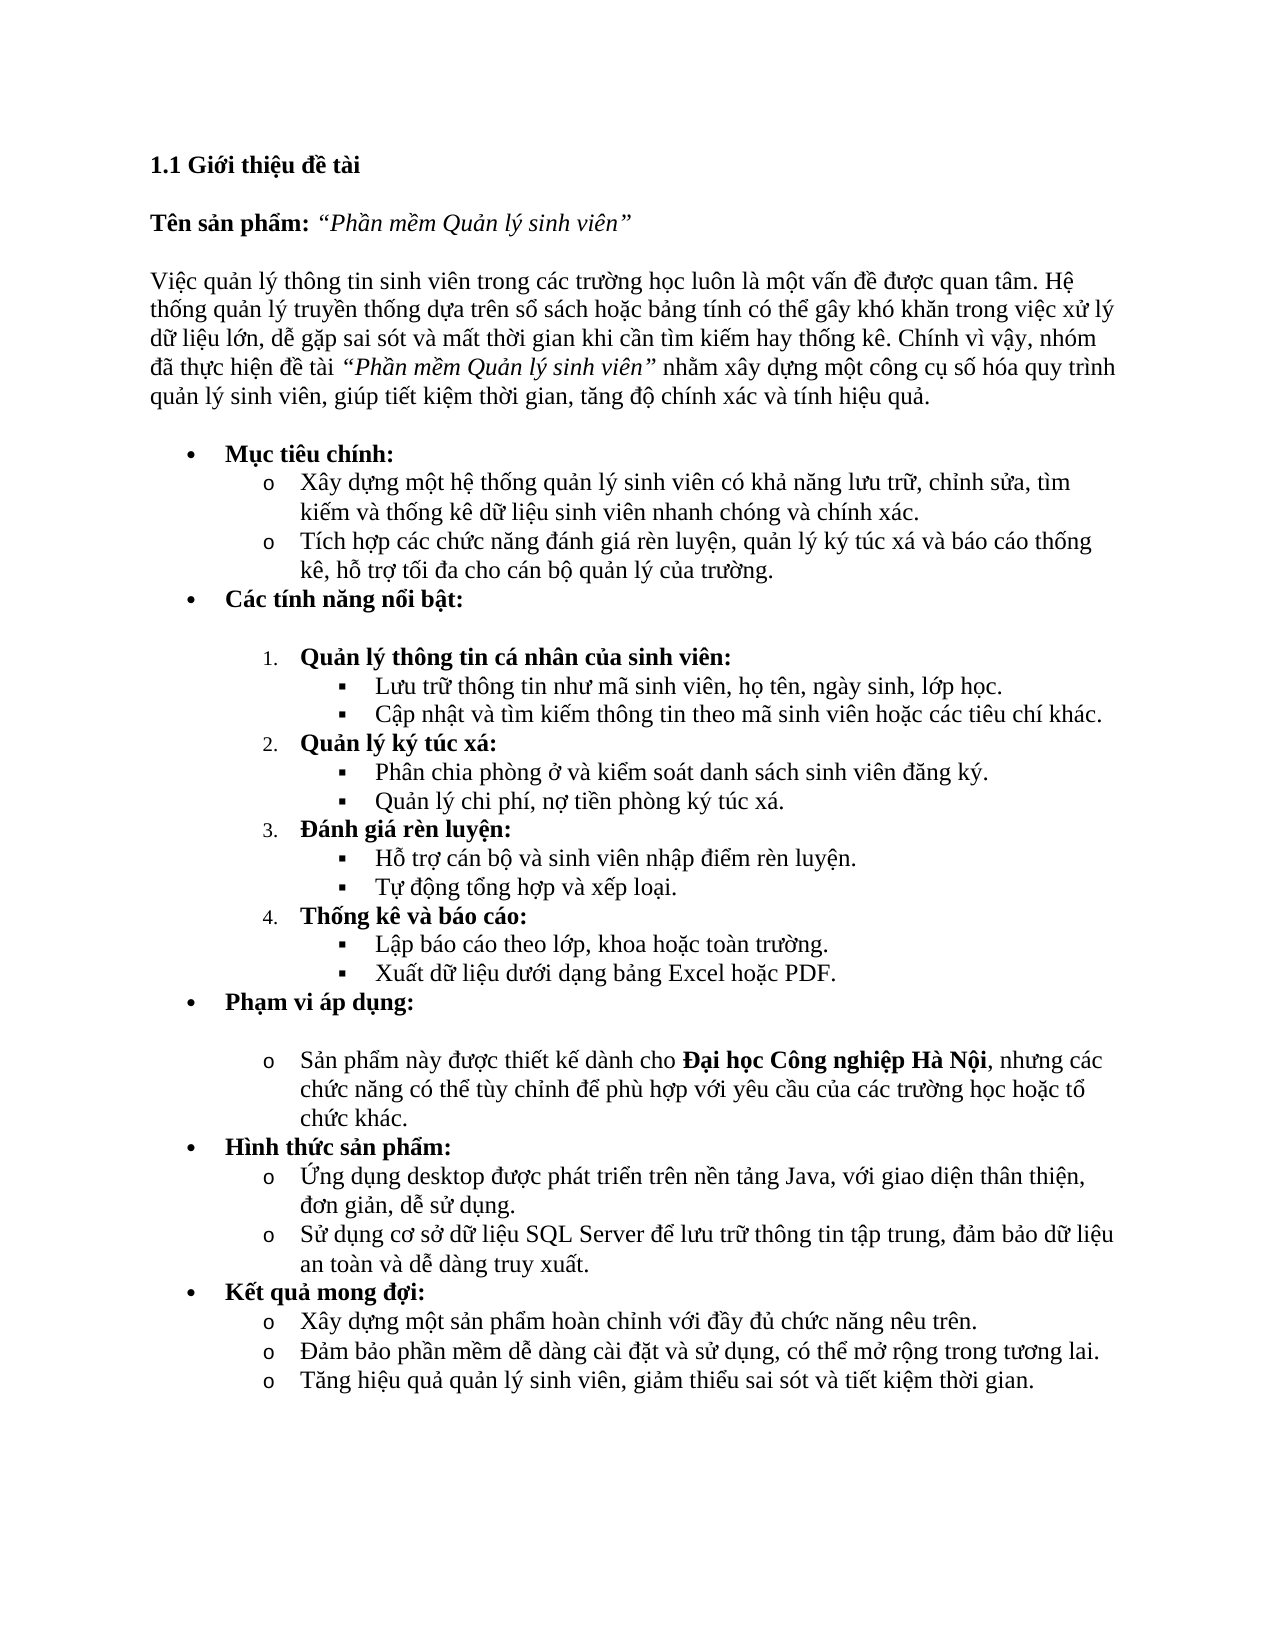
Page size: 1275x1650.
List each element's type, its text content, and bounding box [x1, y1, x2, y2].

list Hỗ trợ cán bộ và sinh viên nhập điểm rèn luyện. [337, 843, 1125, 872]
list Tăng hiệu quả quản lý sinh viên, giảm thiểu sai sót và tiết kiệm thời gian. [262, 1365, 1125, 1395]
list Kết quả mong đợi: [187, 1277, 1125, 1306]
list Lập báo cáo theo lớp, khoa hoặc toàn trường. [337, 929, 1125, 958]
list Phạm vi áp dụng: [187, 987, 1125, 1016]
list Phân chia phòng ở và kiểm soát danh sách sinh viên đăng ký. [337, 757, 1125, 786]
list Các tính năng nổi bật: [187, 584, 1125, 613]
list Lưu trữ thông tin như mã sinh viên, họ tên, ngày sinh, lớp học. [337, 671, 1125, 699]
text Tên sản phẩm: “Phần mềm Quản lý sinh viên” [150, 208, 1125, 237]
list Quản lý ký túc xá: [262, 728, 1125, 757]
list Hình thức sản phẩm: [187, 1132, 1125, 1161]
list Xây dựng một hệ thống quản lý sinh viên có khả năng lưu trữ, chỉnh sửa, tìm kiếm và thống kê dữ liệu sinh viên nhanh chóng và chính xác. [262, 467, 1125, 526]
text 1.1 Giới thiệu đề tài [150, 150, 1125, 179]
list Thống kê và báo cáo: [262, 901, 1125, 929]
list Đảm bảo phần mềm dễ dàng cài đặt và sử dụng, có thể mở rộng trong tương lai. [262, 1336, 1125, 1365]
text Việc quản lý thông tin sinh viên trong các trường học luôn là một vấn đề được quan tâm. Hệ thống quản lý truyền thống dựa trên sổ sách hoặc bảng tính có thể gây khó khăn trong việc xử lý dữ liệu lớn, dễ gặp sai sót và mất thời gian khi cần tìm kiếm hay thống kê. Chính vì vậy, nhóm đã thực hiện đề tài “Phần mềm Quản lý sinh viên” nhằm xây dựng một công cụ số hóa quy trình quản lý sinh viên, giúp tiết kiệm thời gian, tăng độ chính xác và tính hiệu quả. [150, 266, 1125, 409]
list Xuất dữ liệu dưới dạng bảng Excel hoặc PDF. [337, 958, 1125, 987]
list Tự động tổng hợp và xếp loại. [337, 872, 1125, 901]
list Tích hợp các chức năng đánh giá rèn luyện, quản lý ký túc xá và báo cáo thống kê, hỗ trợ tối đa cho cán bộ quản lý của trường. [262, 526, 1125, 584]
list Ứng dụng desktop được phát triển trên nền tảng Java, với giao diện thân thiện, đơn giản, dễ sử dụng. [262, 1161, 1125, 1219]
list Mục tiêu chính: [187, 439, 1125, 467]
list Xây dựng một sản phẩm hoàn chỉnh với đầy đủ chức năng nêu trên. [262, 1306, 1125, 1336]
list Quản lý thông tin cá nhân của sinh viên: [262, 642, 1125, 671]
list Sử dụng cơ sở dữ liệu SQL Server để lưu trữ thông tin tập trung, đảm bảo dữ liệu an toàn và dễ dàng truy xuất. [262, 1219, 1125, 1277]
list Cập nhật và tìm kiếm thông tin theo mã sinh viên hoặc các tiêu chí khác. [337, 699, 1125, 728]
list Quản lý chi phí, nợ tiền phòng ký túc xá. [337, 786, 1125, 814]
list Đánh giá rèn luyện: [262, 814, 1125, 843]
list Sản phẩm này được thiết kế dành cho Đại học Công nghiệp Hà Nội, nhưng các chức năng có thể tùy chỉnh để phù hợp với yêu cầu của các trường học hoặc tổ chức khác. [262, 1045, 1125, 1132]
